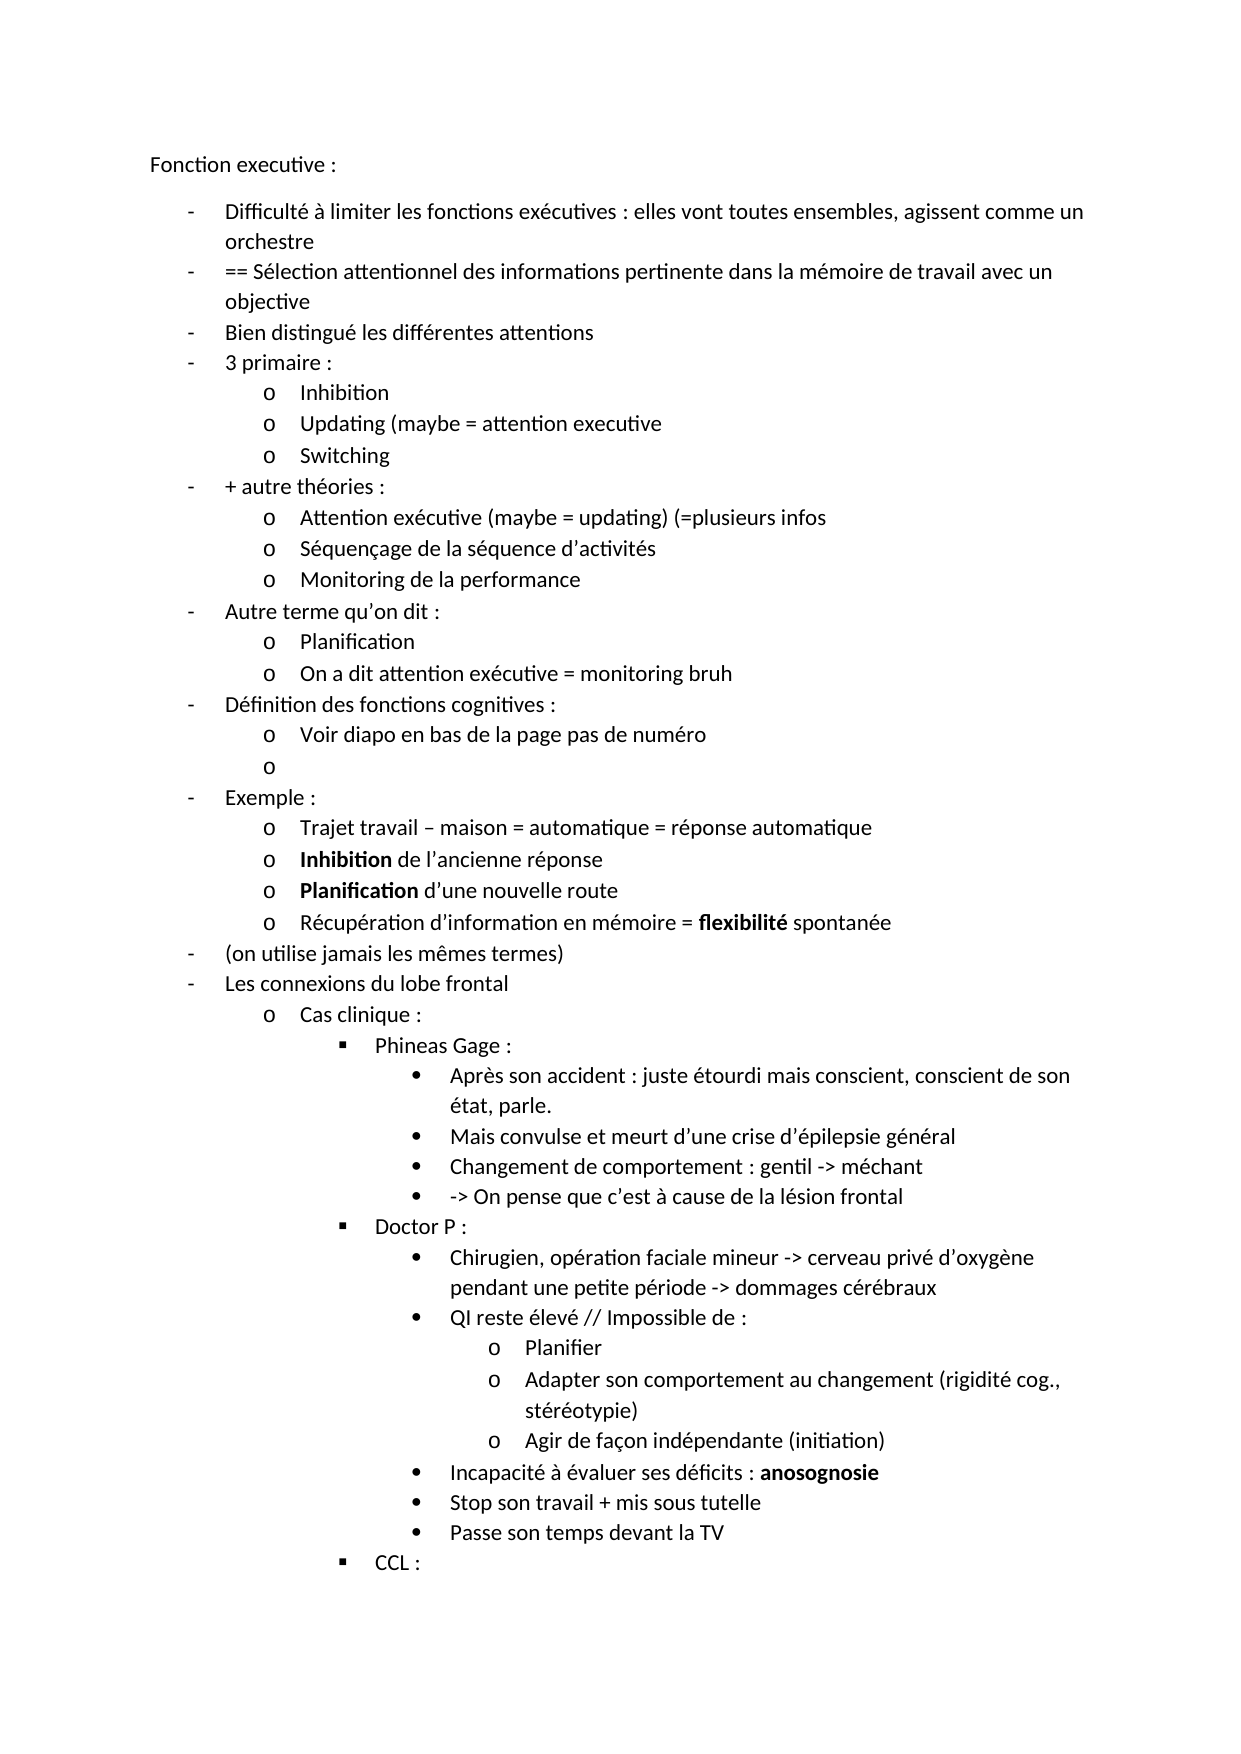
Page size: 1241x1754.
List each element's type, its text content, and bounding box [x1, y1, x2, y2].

list == Sélection attentionnel des informations pertinente dans la mémoire de travail avec un objective [187, 257, 1090, 316]
list Mais convulse et meurt d’une crise d’épilepsie général [412, 1122, 1090, 1150]
list Adapter son comportement au changement (rigidité cog., stéréotypie) [487, 1365, 1090, 1424]
list Switching [262, 441, 1090, 470]
list Exemple : [187, 783, 1090, 811]
list Phineas Gage : [337, 1031, 1090, 1059]
list Attention exécutive (maybe = updating) (=plusieurs infos [262, 503, 1090, 532]
list Les connexions du lobe frontal [187, 969, 1090, 997]
list Planifier [487, 1333, 1090, 1362]
list Trajet travail – maison = automatique = réponse automatique [262, 813, 1090, 843]
list (on utilise jamais les mêmes termes) [187, 939, 1090, 967]
list Chirugien, opération faciale mineur -> cerveau privé d’oxygène pendant une petite période -> dommages cérébraux [412, 1243, 1090, 1301]
list Difficulté à limiter les fonctions exécutives : elles vont toutes ensembles, agissent comme un orchestre [187, 197, 1090, 255]
list QI reste élevé // Impossible de : [412, 1303, 1090, 1331]
list Inhibition [262, 378, 1090, 407]
list Planification [262, 627, 1090, 656]
list Incapacité à évaluer ses déficits : anosognosie [412, 1458, 1090, 1486]
list Doctor P : [337, 1212, 1090, 1240]
list Récupération d’information en mémoire = flexibilité spontanée [262, 908, 1090, 937]
list 3 primaire : [187, 348, 1090, 376]
list Après son accident : juste étourdi mais conscient, conscient de son état, parle. [412, 1061, 1090, 1119]
list On a dit attention exécutive = monitoring bruh [262, 659, 1090, 688]
list Planification d’une nouvelle route [262, 876, 1090, 906]
list Changement de comportement : gentil -> méchant [412, 1152, 1090, 1180]
list Monitoring de la performance [262, 566, 1090, 595]
list Inhibition de l’ancienne réponse [262, 845, 1090, 874]
list Passe son temps devant la TV [412, 1518, 1090, 1546]
list Cas clinique : [262, 1000, 1090, 1029]
list + autre théories : [187, 472, 1090, 501]
text Fonction executive : [150, 150, 1090, 178]
list Séquençage de la séquence d’activités [262, 534, 1090, 563]
list Définition des fonctions cognitives : [187, 690, 1090, 718]
list Agir de façon indépendante (initiation) [487, 1426, 1090, 1455]
list CCL : [337, 1548, 1090, 1576]
list Bien distingué les différentes attentions [187, 318, 1090, 346]
list Voir diapo en bas de la page pas de numéro [262, 720, 1090, 749]
list Autre terme qu’on dit : [187, 597, 1090, 625]
list Stop son travail + mis sous tutelle [412, 1488, 1090, 1516]
list -> On pense que c’est à cause de la lésion frontal [412, 1182, 1090, 1210]
list Updating (maybe = attention executive [262, 409, 1090, 439]
